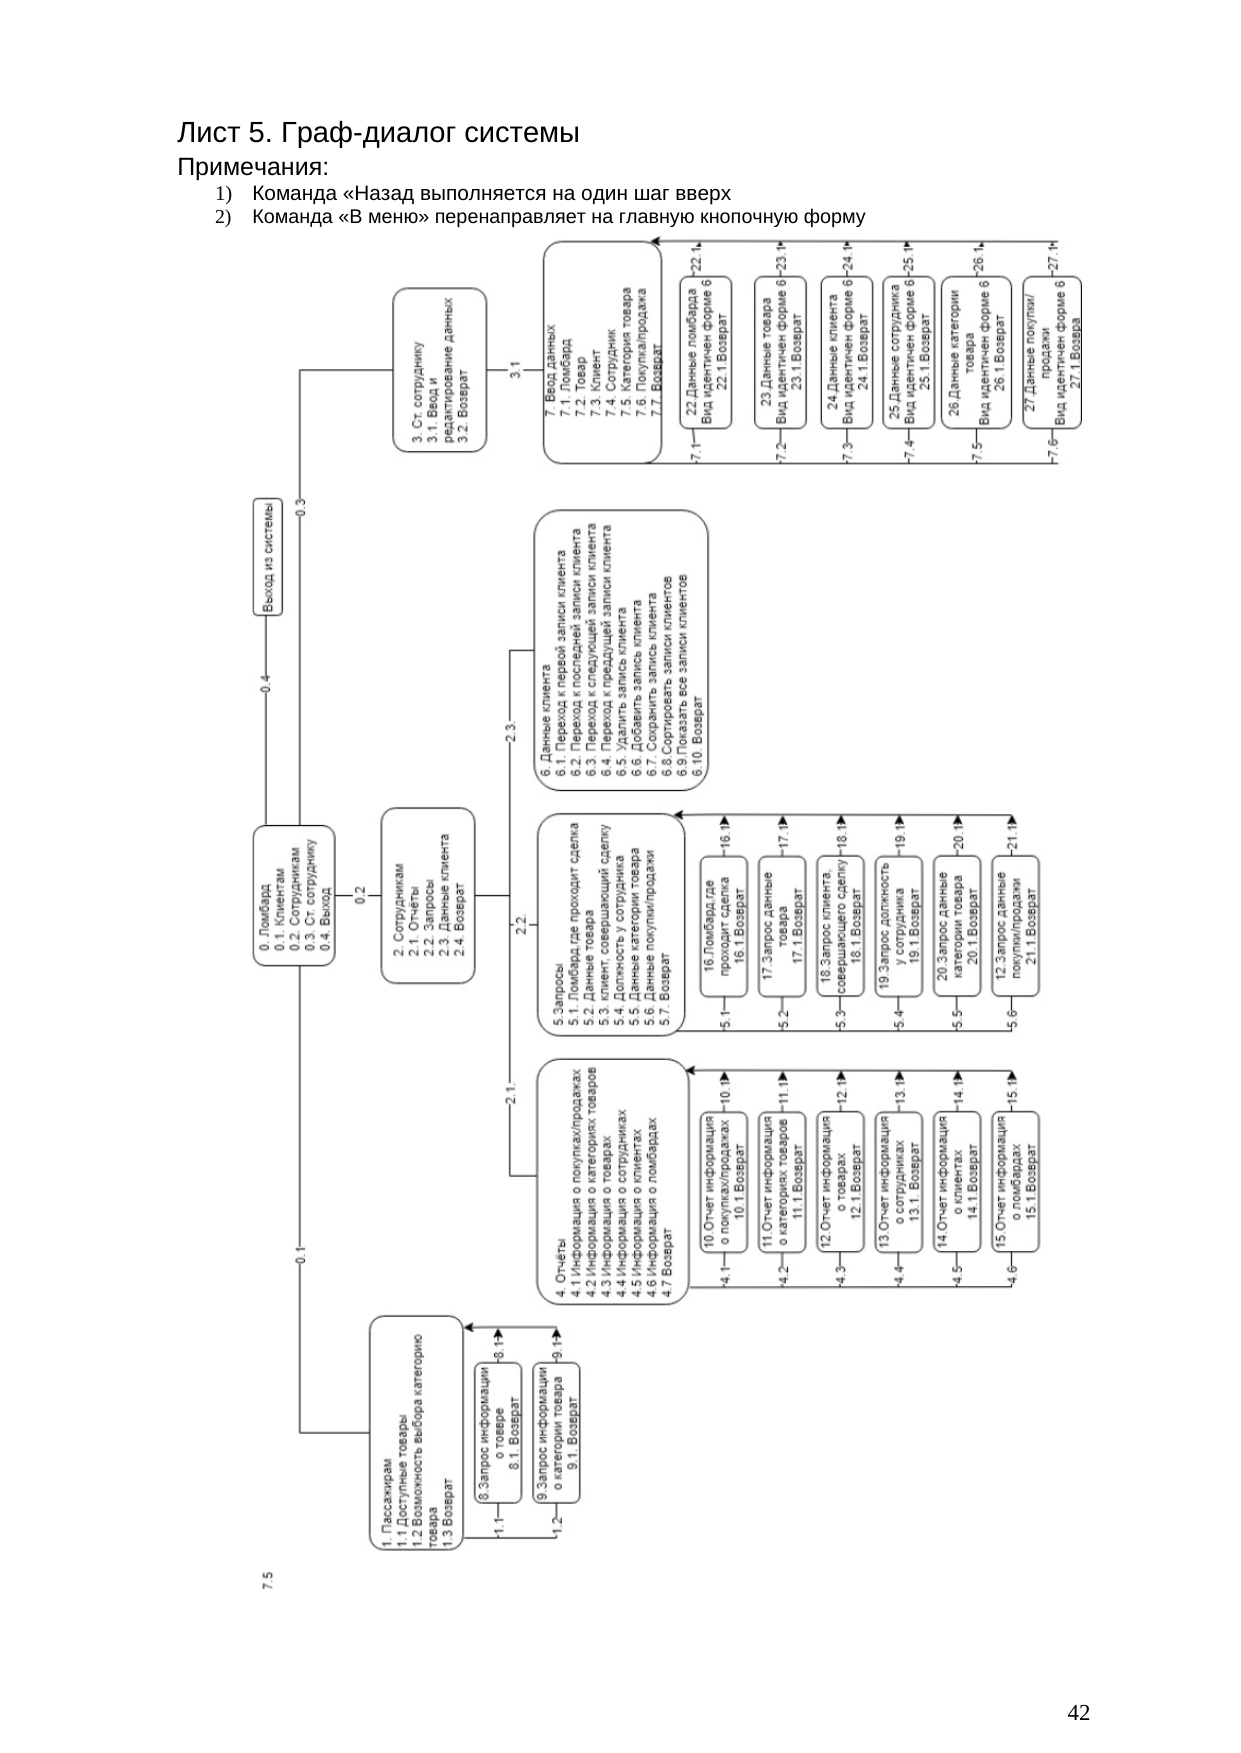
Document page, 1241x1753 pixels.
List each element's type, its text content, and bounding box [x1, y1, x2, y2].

picture [253, 232, 1081, 1589]
text Лист 5. Граф-диалог системы [177, 115, 1090, 148]
list Команда «В меню» перенаправляет на главную кнопочную форму [215, 205, 1090, 228]
text Примечания: [177, 152, 1090, 181]
list Команда «Назад выполняется на один шаг вверх [215, 181, 1090, 205]
